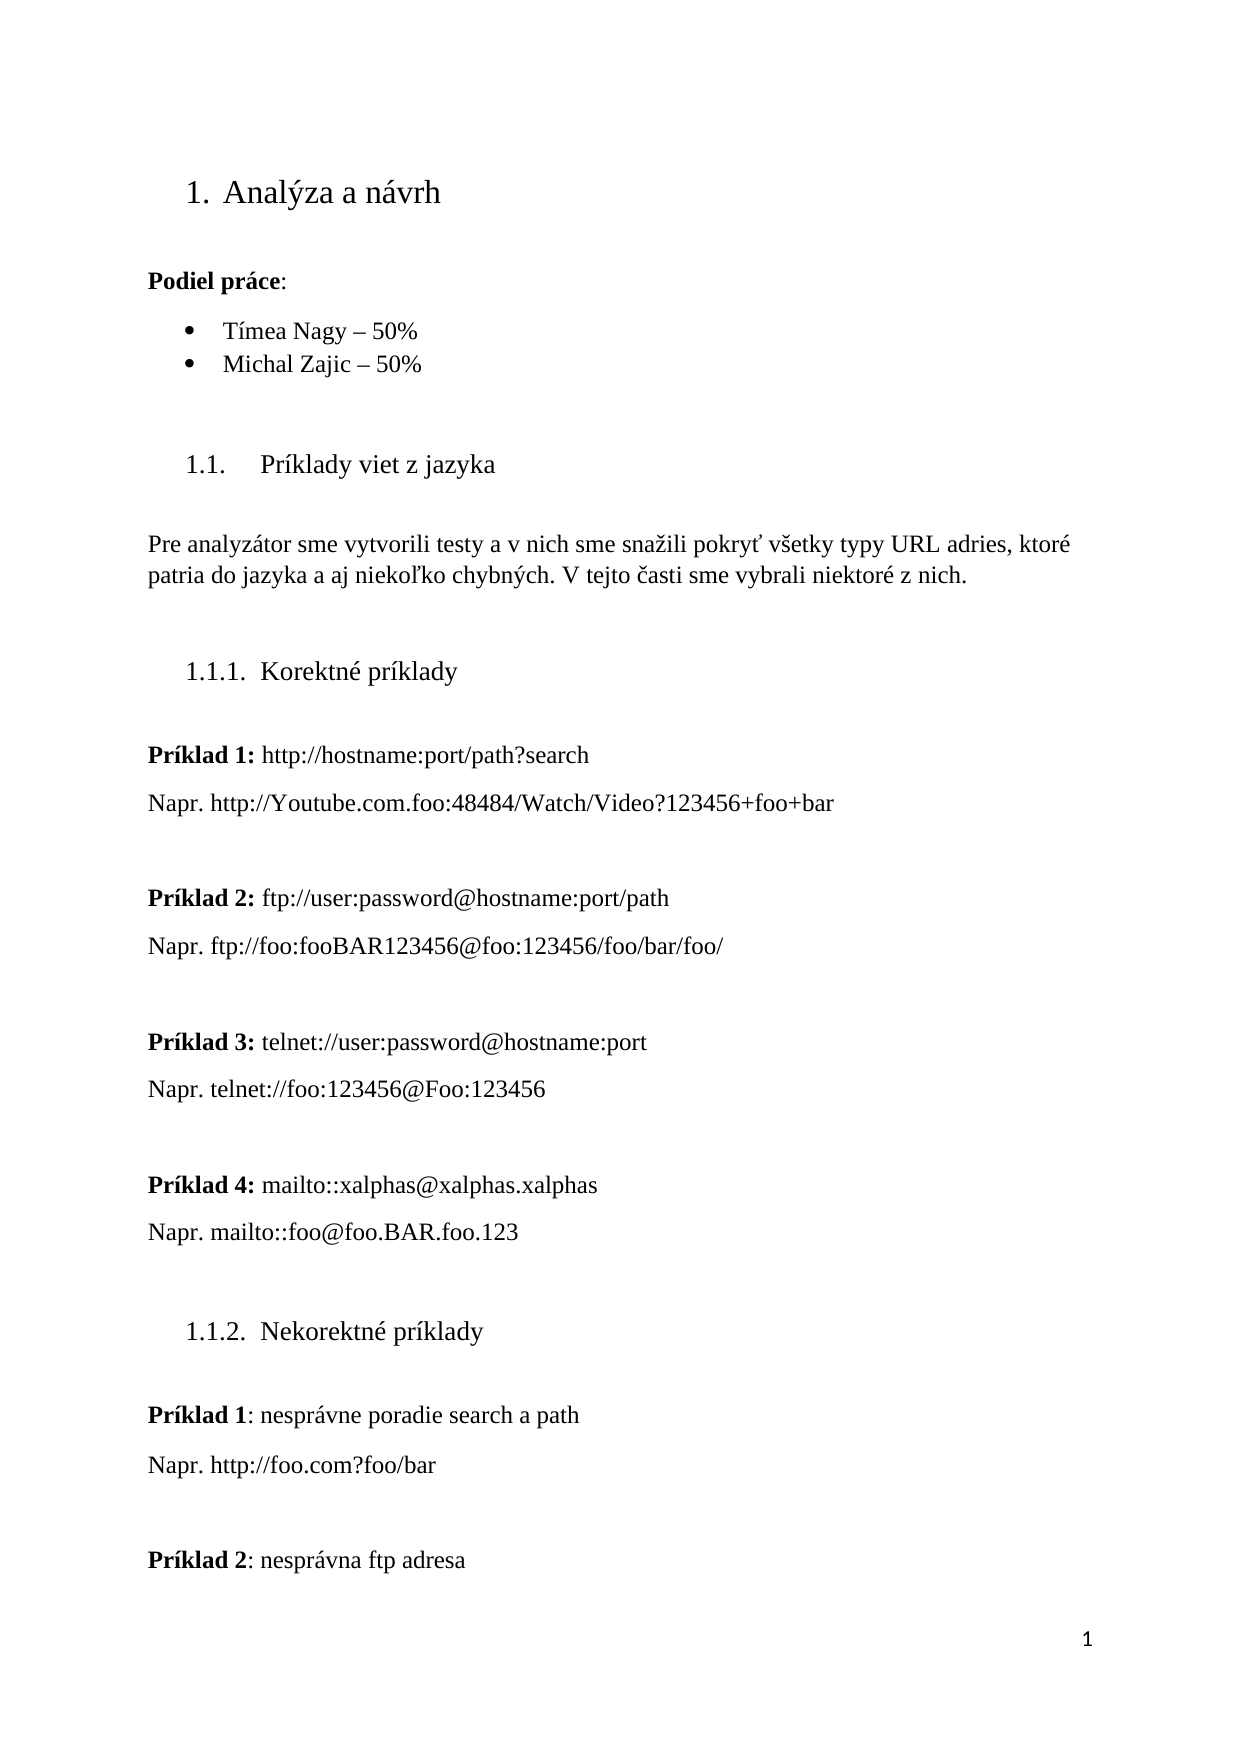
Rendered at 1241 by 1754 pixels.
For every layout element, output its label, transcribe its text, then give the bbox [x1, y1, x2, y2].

text Napr. mailto::foo@foo.BAR.foo.123 [148, 1217, 1093, 1246]
subtitle Príklady viet z jazyka [185, 448, 1093, 479]
text Príklad 3: telnet://user:password@hostname:port [148, 1027, 1093, 1055]
subtitle Analýza a návrh [185, 173, 1093, 211]
text Príklad 2: ftp://user:password@hostname:port/path [148, 883, 1093, 912]
text Príklad 1: nesprávne poradie search a path [148, 1400, 1093, 1429]
text Príklad 4: mailto::xalphas@xalphas.xalphas [148, 1170, 1093, 1198]
list Michal Zajic – 50% [185, 349, 1093, 378]
list Tímea Nagy – 50% [185, 316, 1093, 345]
subtitle Nekorektné príklady [185, 1315, 1093, 1346]
text Príklad 2: nesprávna ftp adresa [148, 1545, 1093, 1574]
text Pre analyzátor sme vytvorili testy a v nich sme snažili pokryť všetky typy URL adries, ktoré patria do jazyka a aj niekoľko chybných. V tejto časti sme vybrali niektoré z nich. [148, 529, 1093, 589]
text Podiel práce: [148, 266, 1093, 295]
text Napr. http://Youtube.com.foo:48484/Watch/Video?123456+foo+bar [148, 788, 1093, 817]
text Napr. http://foo.com?foo/bar [148, 1450, 1093, 1479]
text Napr. ftp://foo:fooBAR123456@foo:123456/foo/bar/foo/ [148, 931, 1093, 960]
subtitle Korektné príklady [185, 655, 1093, 686]
text Príklad 1: http://hostname:port/path?search [148, 740, 1093, 769]
text Napr. telnet://foo:123456@Foo:123456 [148, 1074, 1093, 1103]
